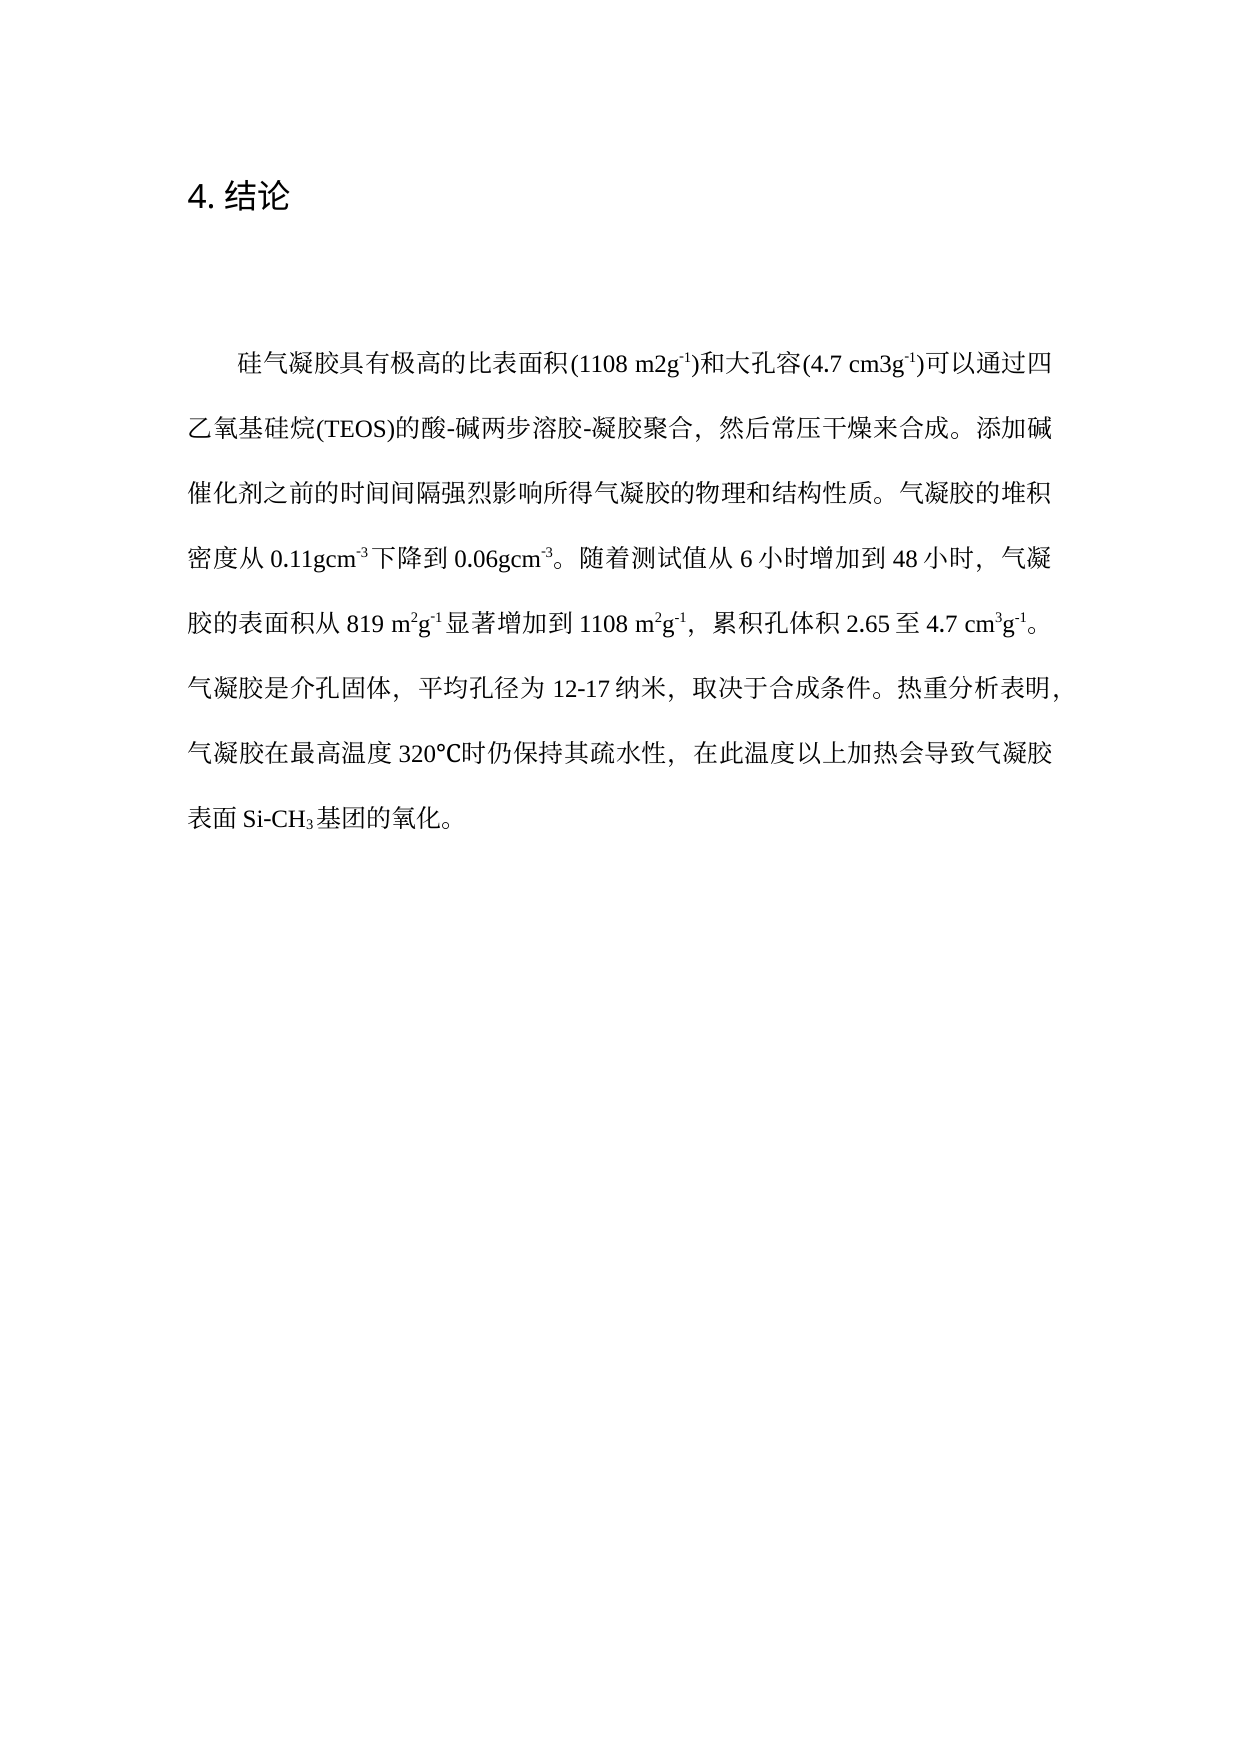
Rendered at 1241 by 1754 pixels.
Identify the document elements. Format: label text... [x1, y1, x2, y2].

subtitle 结论 [187, 162, 1053, 227]
